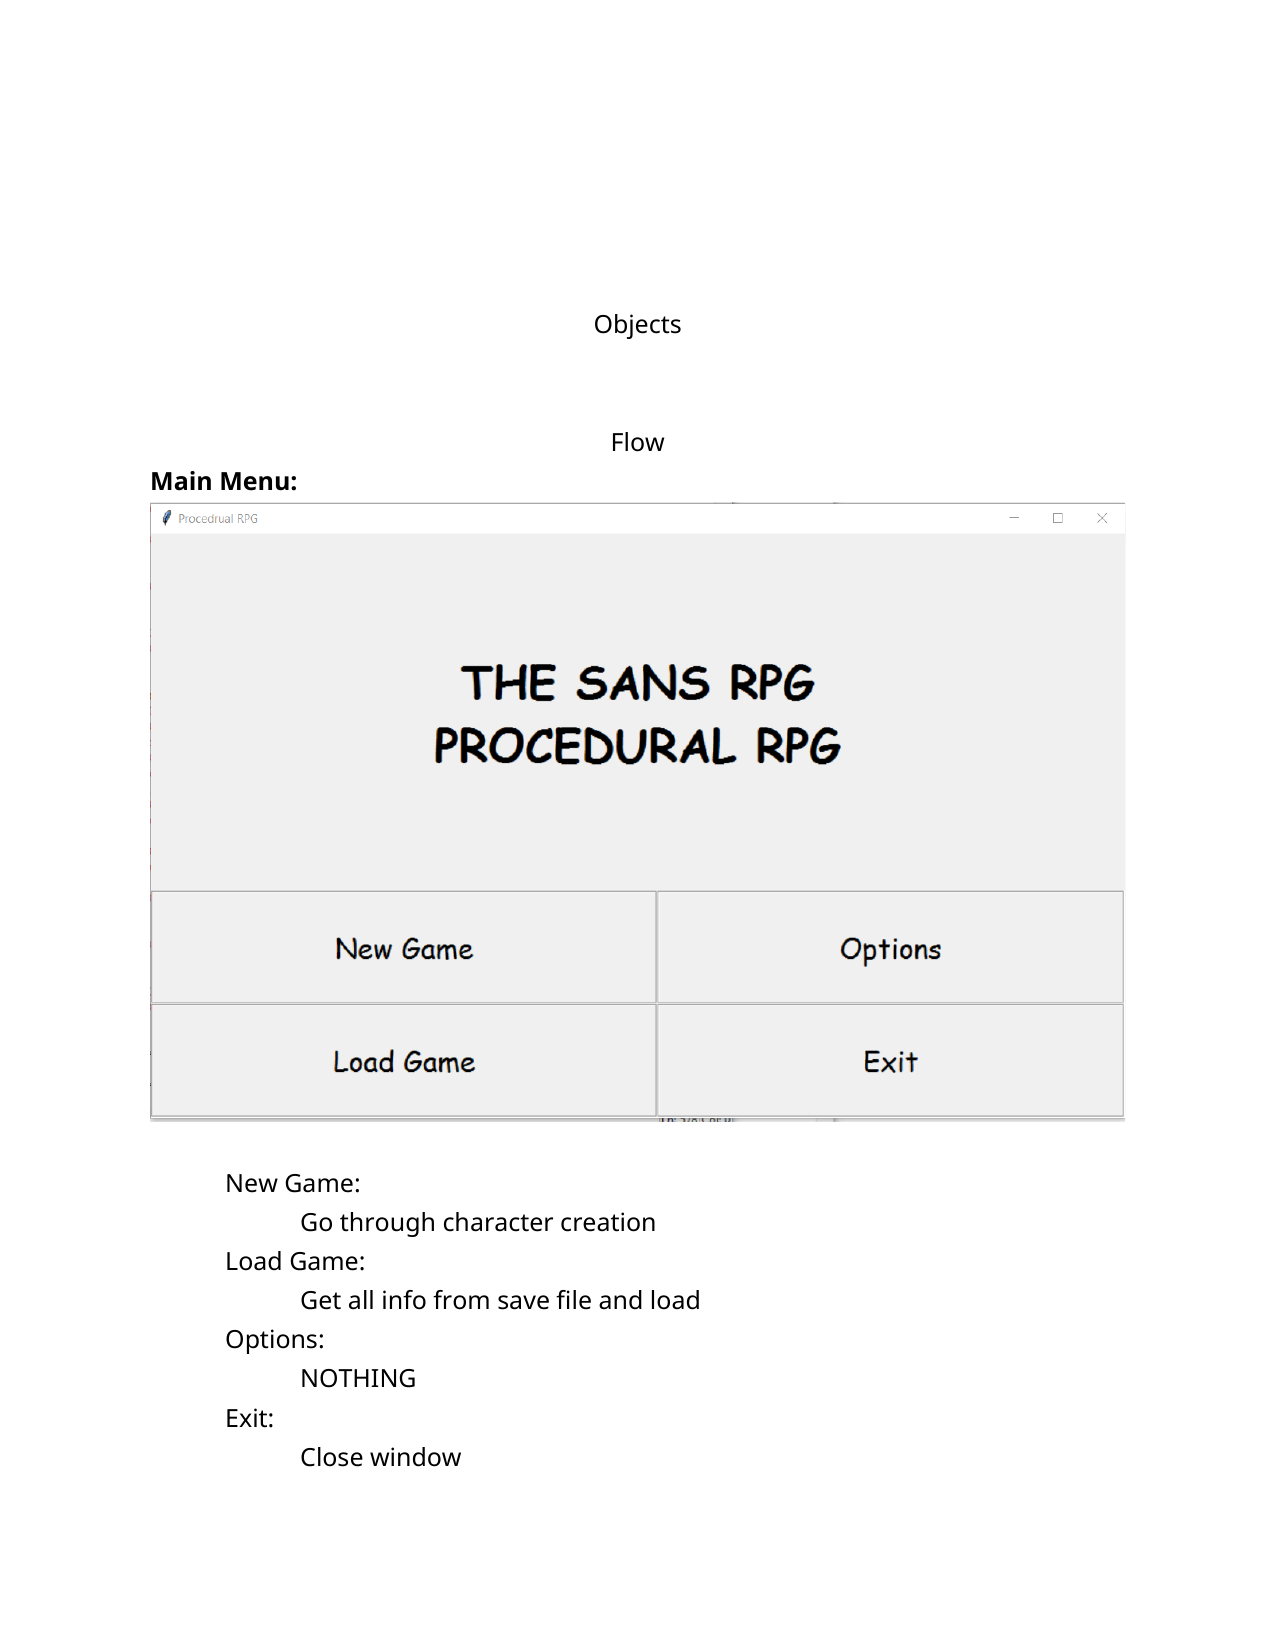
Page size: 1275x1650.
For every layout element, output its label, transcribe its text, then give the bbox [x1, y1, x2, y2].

text Go through character creation [225, 1204, 1125, 1238]
text Close window [225, 1439, 1125, 1473]
picture [150, 502, 1125, 1122]
text Flow [150, 424, 1125, 458]
text Get all info from save file and load [225, 1283, 1125, 1317]
text New Game: [225, 1165, 1125, 1199]
text Objects [150, 307, 1125, 341]
text Options: [225, 1322, 1125, 1356]
text Exit: [225, 1400, 1125, 1434]
text Main Menu: [150, 463, 1125, 497]
text Load Game: [150, 1244, 1125, 1278]
text NOTHING [225, 1361, 1125, 1395]
